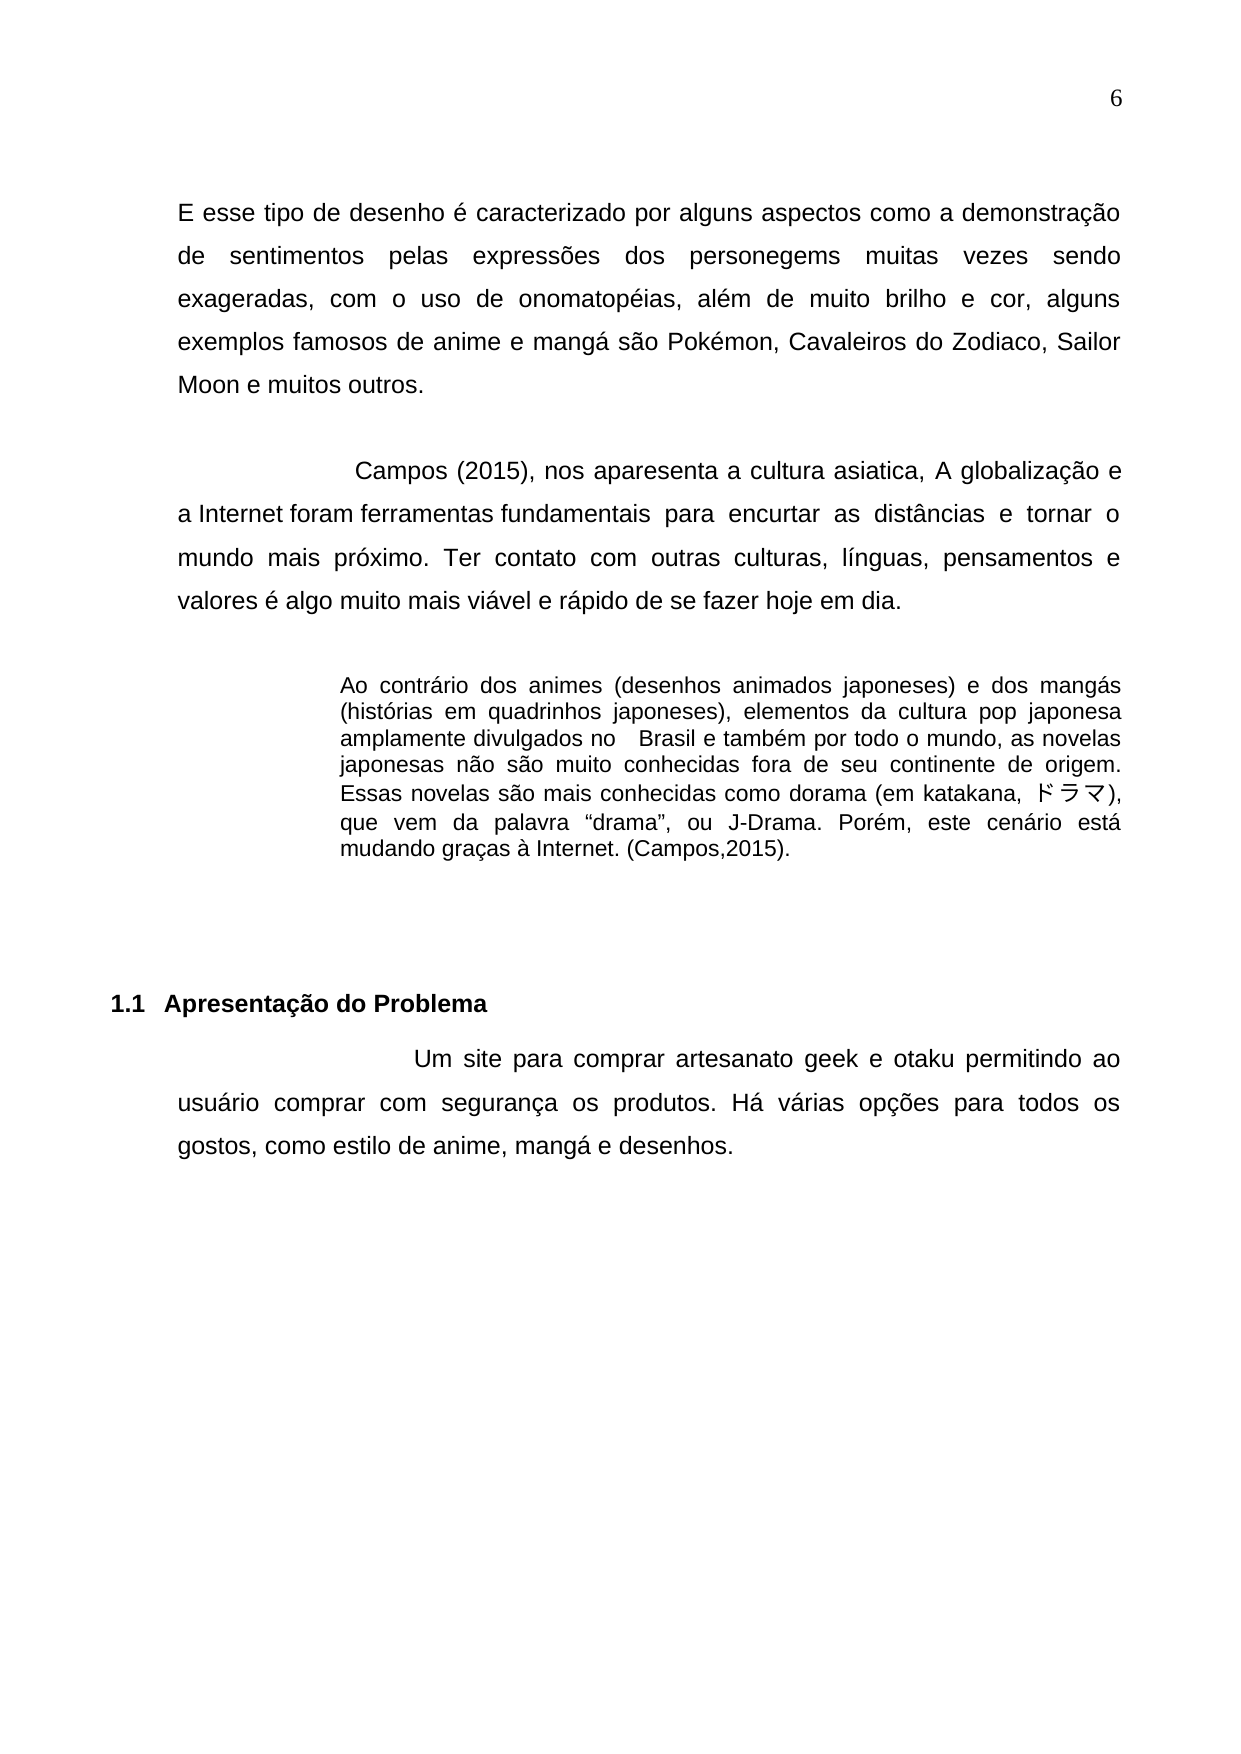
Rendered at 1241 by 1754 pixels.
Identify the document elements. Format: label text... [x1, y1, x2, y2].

text Campos (2015), nos aparesenta a cultura asiatica, A globalização e a Internet foram ferramentas fundamentais para encurtar as distâncias e tornar o mundo mais próximo. Ter contato com outras culturas, línguas, pensamentos e valores é algo muito mais viável e rápido de se fazer hoje em dia. [177, 456, 1122, 614]
text Ao contrário dos animes (desenhos animados japoneses) e dos mangás (histórias em quadrinhos japoneses), elementos da cultura pop japonesa amplamente divulgados no Brasil e também por todo o mundo, as novelas japonesas não são muito conhecidas fora de seu continente de origem. Essas novelas são mais conhecidas como dorama (em katakana, ドラマ), que vem da palavra “drama”, ou J-Drama. Porém, este cenário está mudando graças à Internet. (Campos,2015). [340, 672, 1122, 861]
list Um site para comprar artesanato geek e otaku permitindo ao usuário comprar com segurança os produtos. Há várias opções para todos os gostos, como estilo de anime, mangá e desenhos. [177, 1044, 1122, 1159]
subtitle Apresentação do Problema [103, 989, 1122, 1018]
